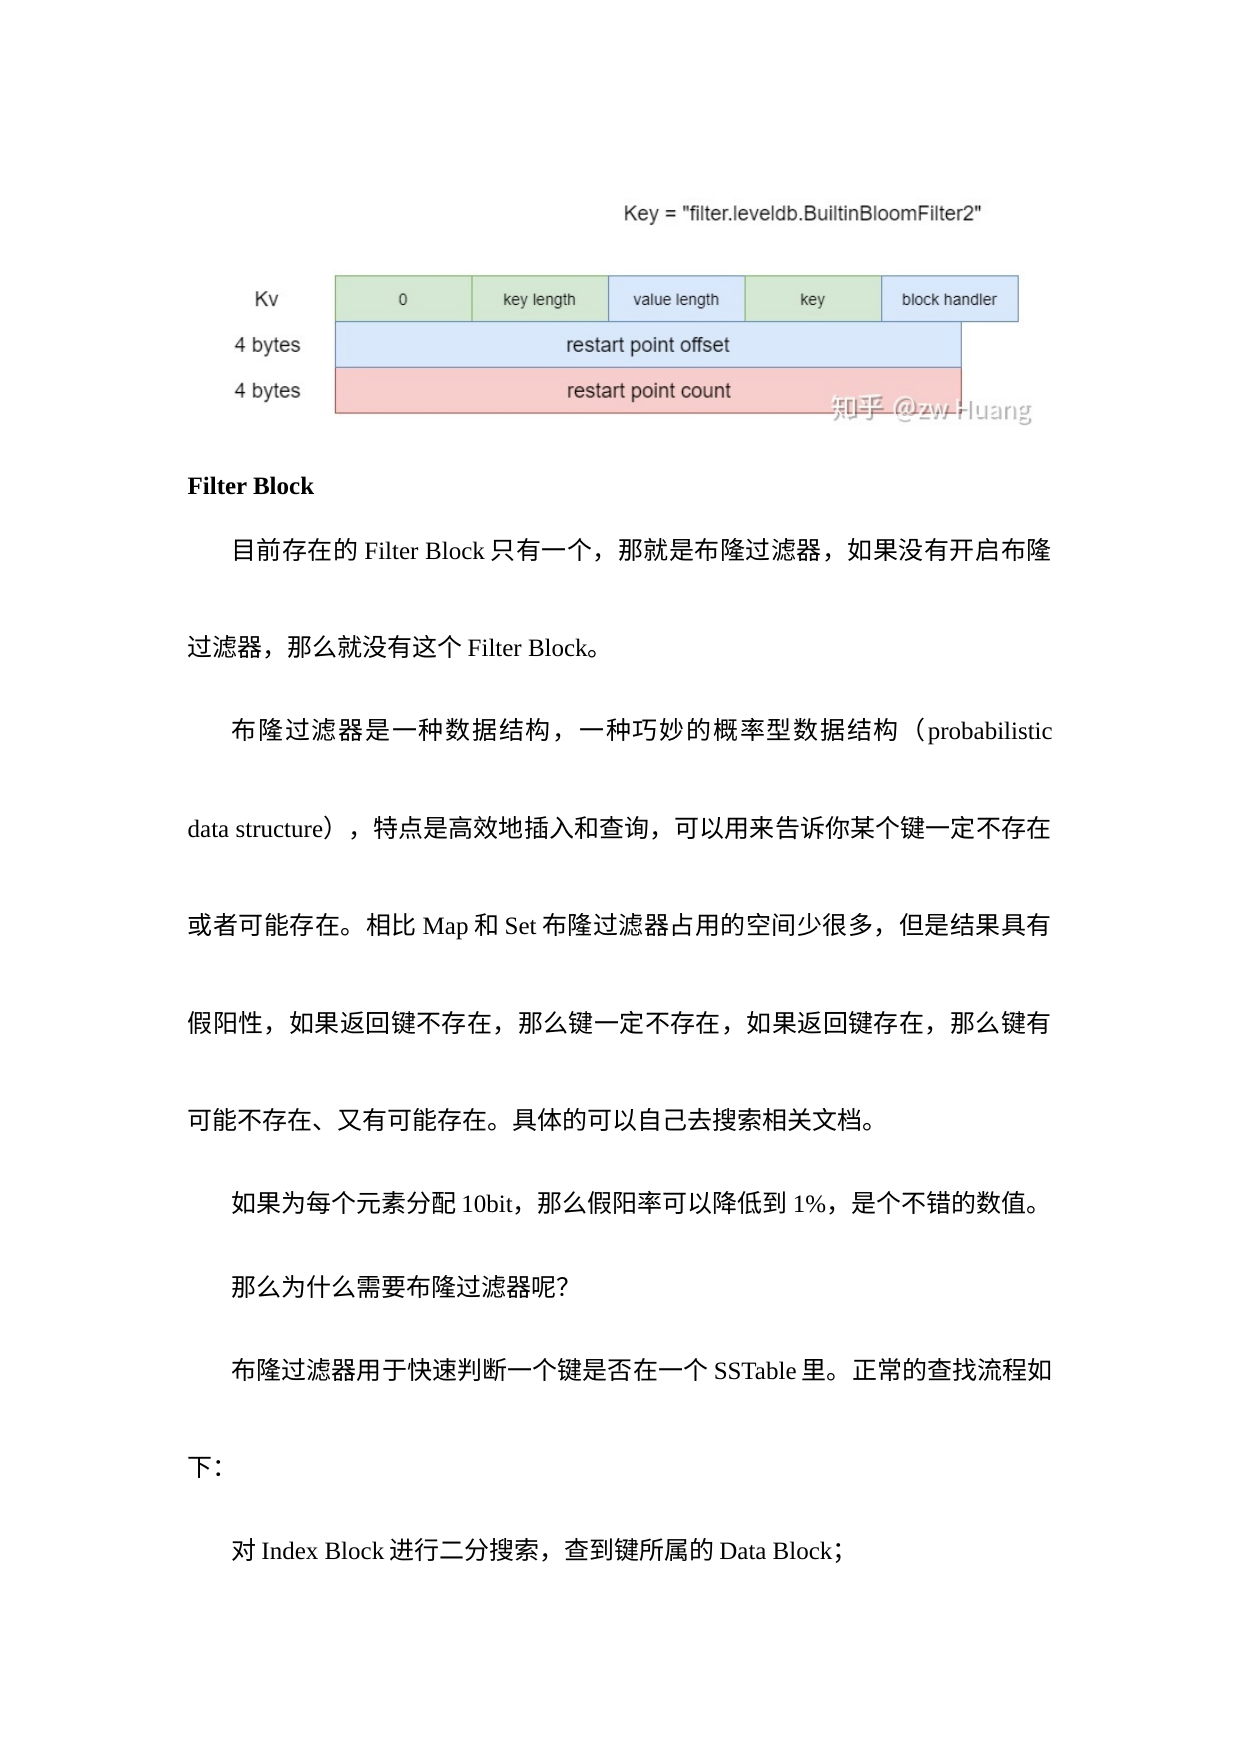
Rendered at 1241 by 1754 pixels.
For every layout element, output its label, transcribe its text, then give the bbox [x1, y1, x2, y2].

text 布隆过滤器是一种数据结构，一种巧妙的概率型数据结构（probabilistic data structure），特点是高效地插入和查询，可以用来告诉你某个键一定不存在或者可能存在。相比Map和Set布隆过滤器占用的空间少很多，但是结果具有假阳性，如果返回键不存在，那么键一定不存在，如果返回键存在，那么键有可能不存在、又有可能存在。具体的可以自己去搜索相关文档。 [187, 696, 1053, 1151]
picture [187, 162, 1053, 448]
subtitle Filter Block [187, 469, 1053, 501]
text 那么为什么需要布隆过滤器呢？ [187, 1253, 1053, 1318]
text 布隆过滤器用于快速判断一个键是否在一个SSTable里。正常的查找流程如下： [187, 1336, 1053, 1498]
text 对Index Block进行二分搜索，查到键所属的Data Block； [187, 1516, 1053, 1581]
text 目前存在的Filter Block只有一个，那就是布隆过滤器，如果没有开启布隆过滤器，那么就没有这个Filter Block。 [187, 516, 1053, 678]
text 如果为每个元素分配10bit，那么假阳率可以降低到1%，是个不错的数值。 [187, 1169, 1053, 1234]
